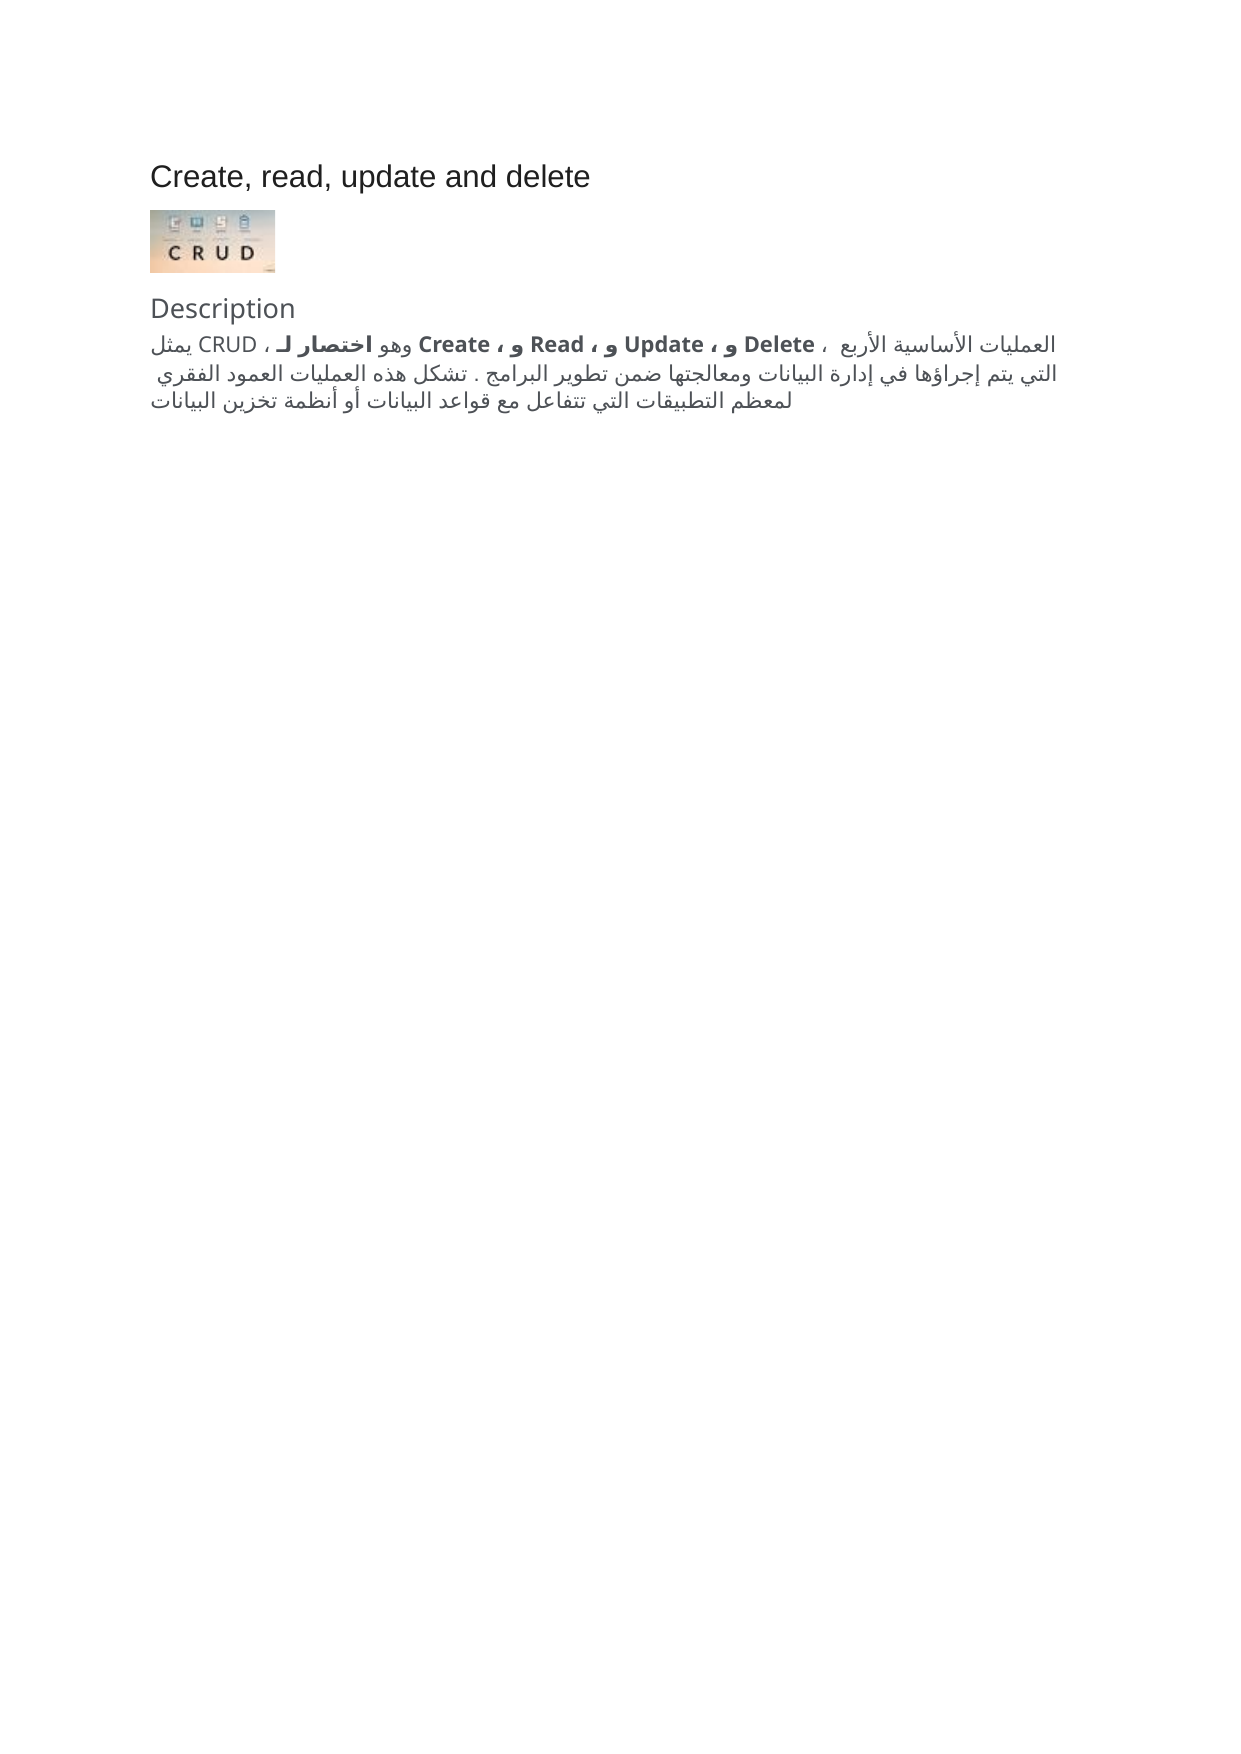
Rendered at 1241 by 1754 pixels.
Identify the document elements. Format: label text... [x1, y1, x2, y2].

text يمثل CRUD ، وهو اختصار لـ Create ، و Read ، و Update ، و Delete ، العمليات الأساسية الأربع التي يتم إجراؤها في إدارة البيانات ومعالجتها ضمن تطوير البرامج . تشكل هذه العمليات العمود الفقري لمعظم التطبيقات التي تتفاعل مع قواعد البيانات أو أنظمة تخزين البيانات [150, 329, 1090, 413]
text Create, read, update and delete [150, 150, 1090, 194]
subtitle Description [150, 289, 1090, 326]
picture [150, 210, 275, 273]
